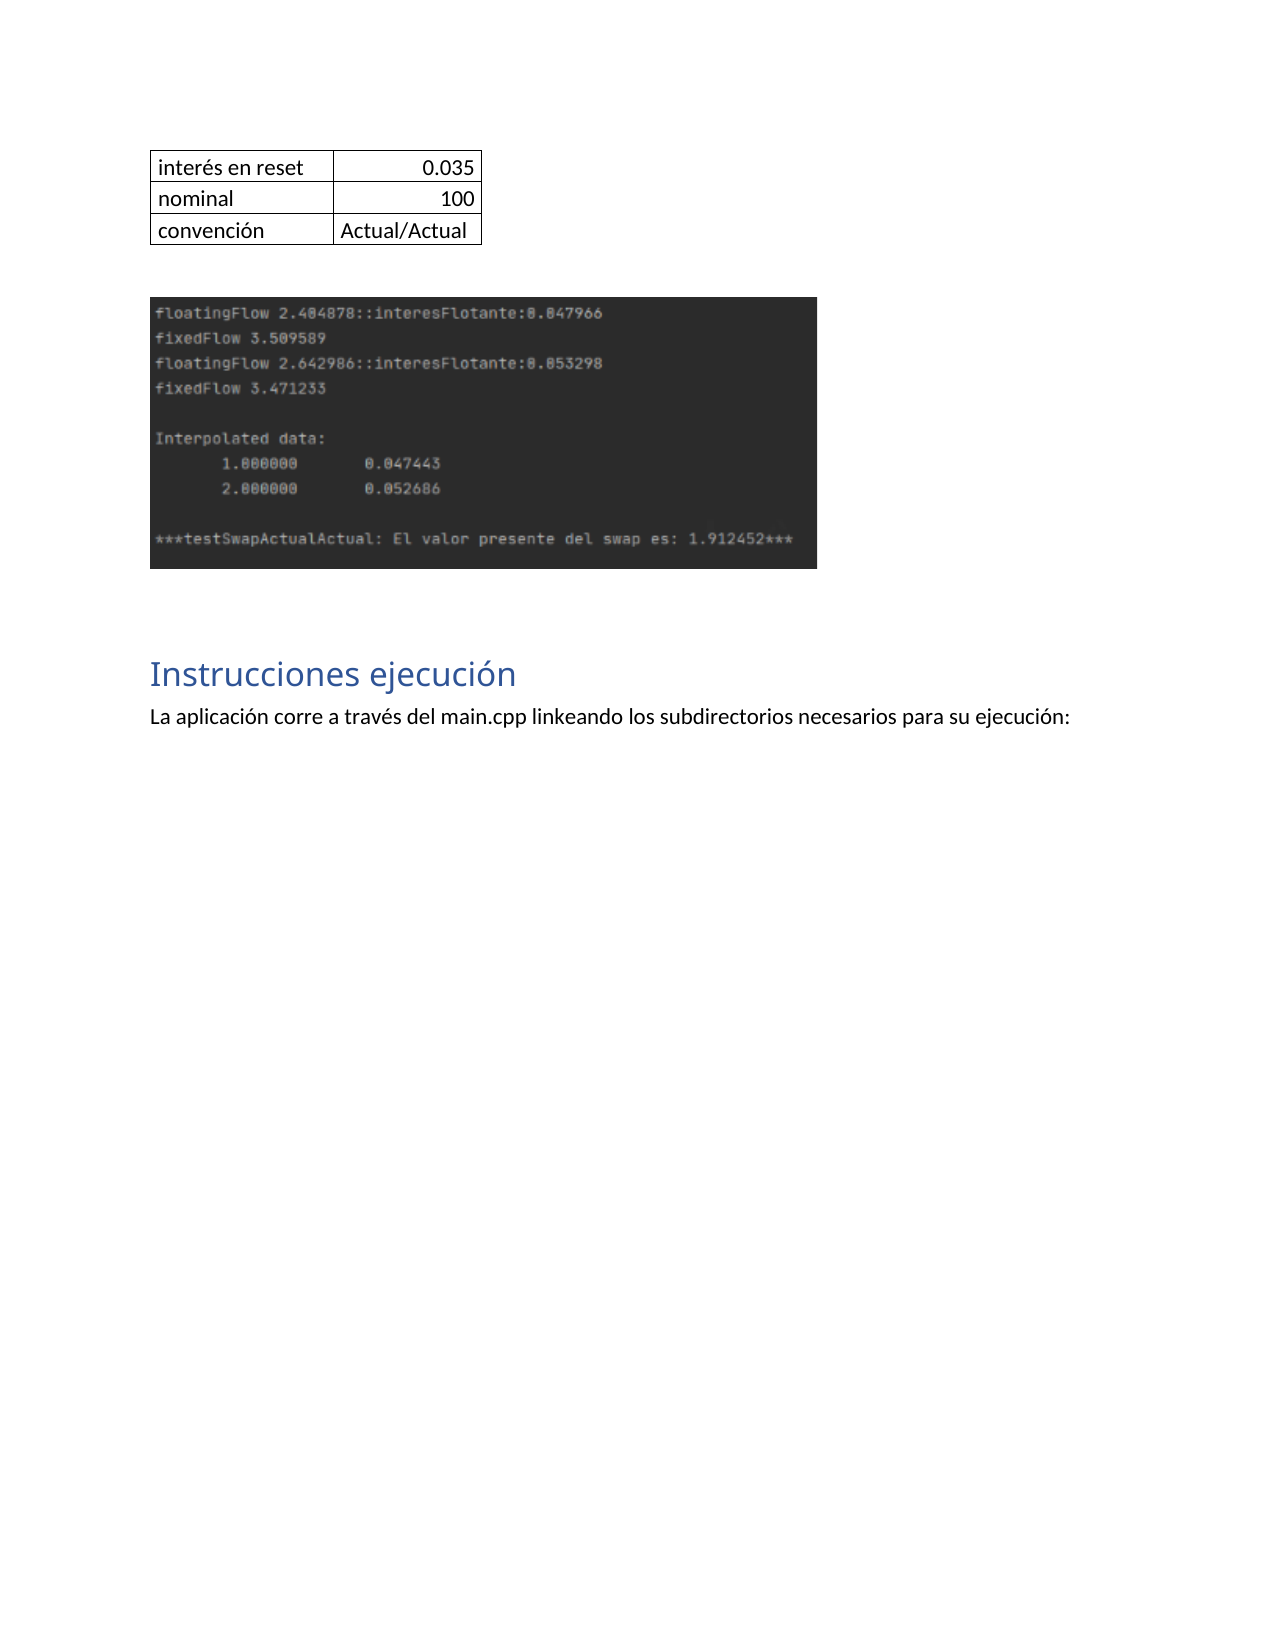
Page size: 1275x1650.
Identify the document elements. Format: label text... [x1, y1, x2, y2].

table_cell nominal [151, 182, 333, 212]
table_cell 0.035 [334, 151, 481, 181]
picture [150, 297, 818, 569]
table_cell 100 [334, 182, 481, 212]
subtitle Instrucciones ejecución [150, 650, 1125, 696]
table_cell interés en reset [151, 151, 333, 181]
text La aplicación corre a través del main.cpp linkeando los subdirectorios necesarios para su ejecución: [150, 702, 1125, 731]
table_cell convención [151, 214, 333, 244]
table_cell Actual/Actual [334, 214, 481, 244]
